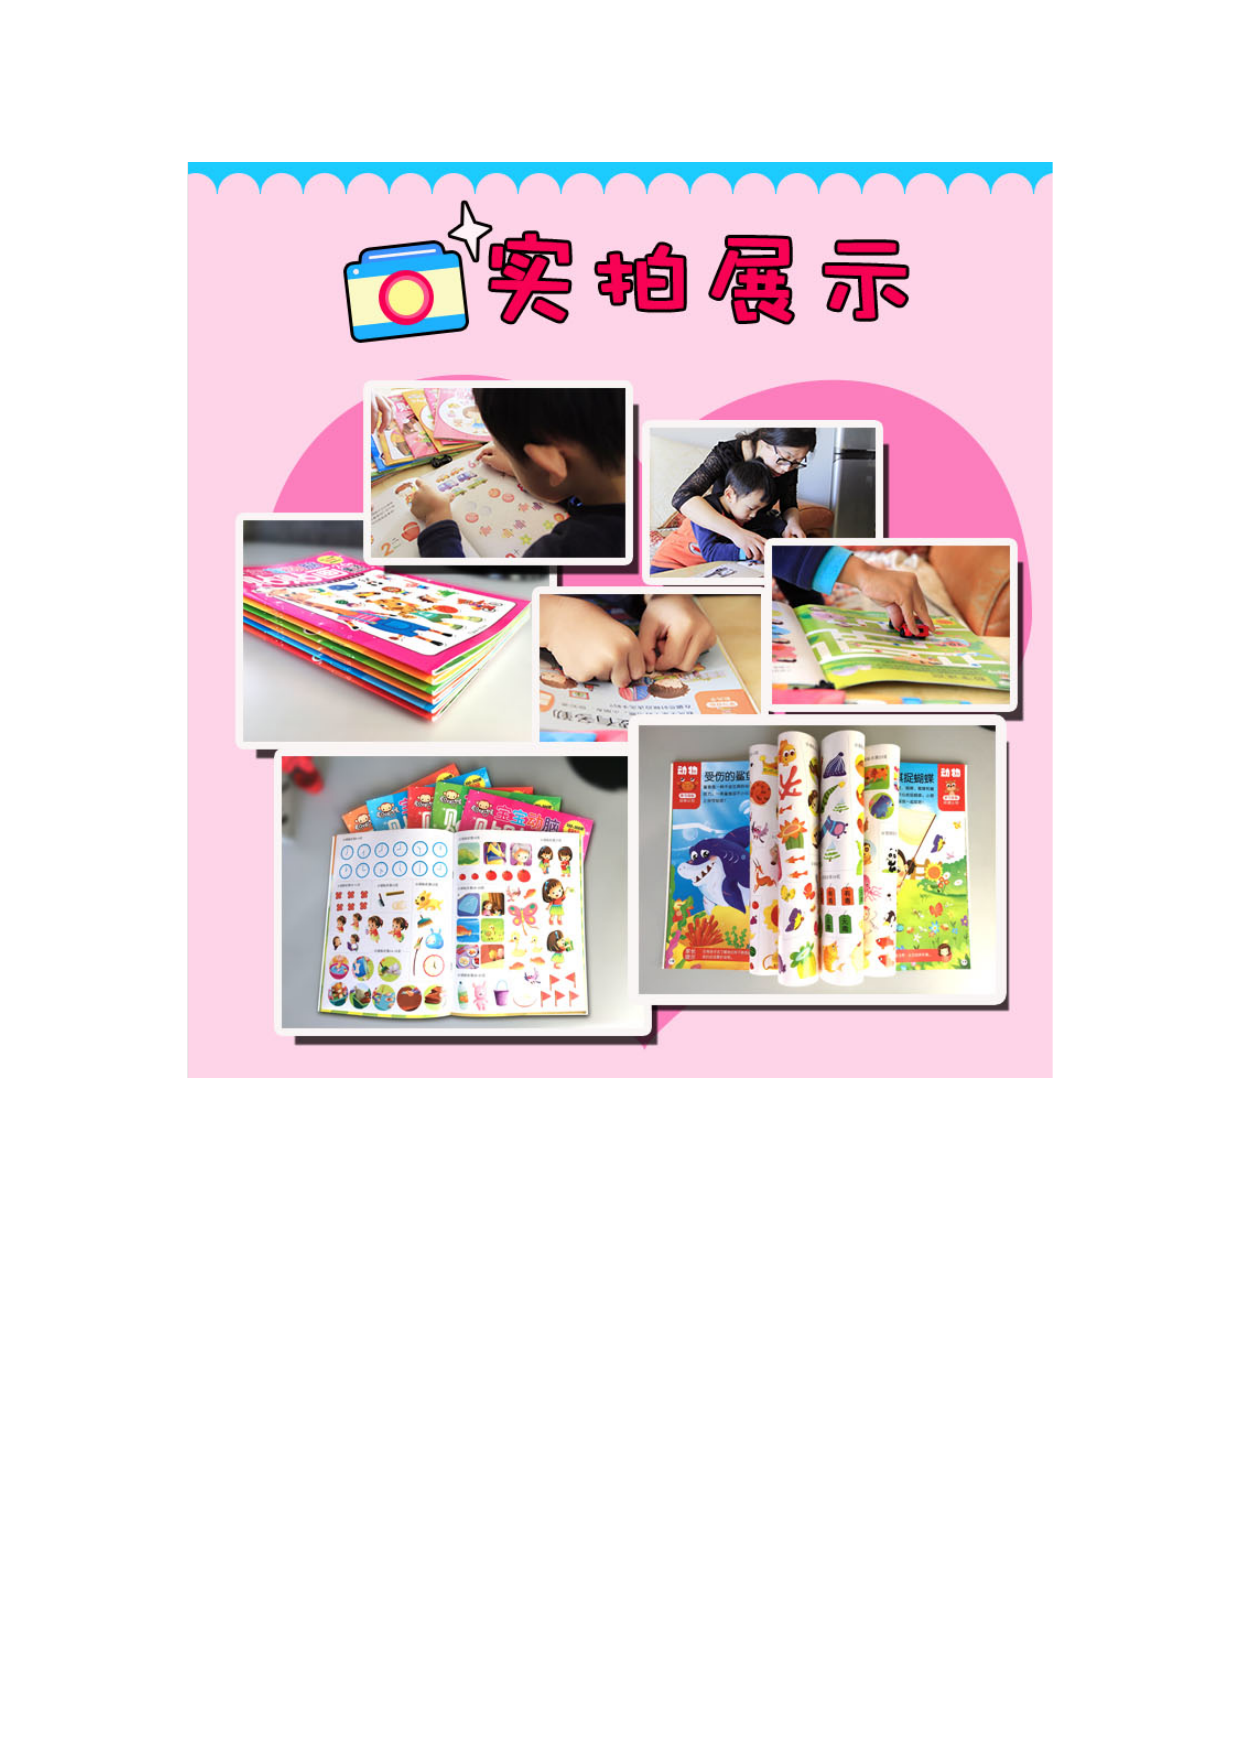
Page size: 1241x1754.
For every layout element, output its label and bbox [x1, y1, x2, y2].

picture [187, 162, 1053, 1078]
